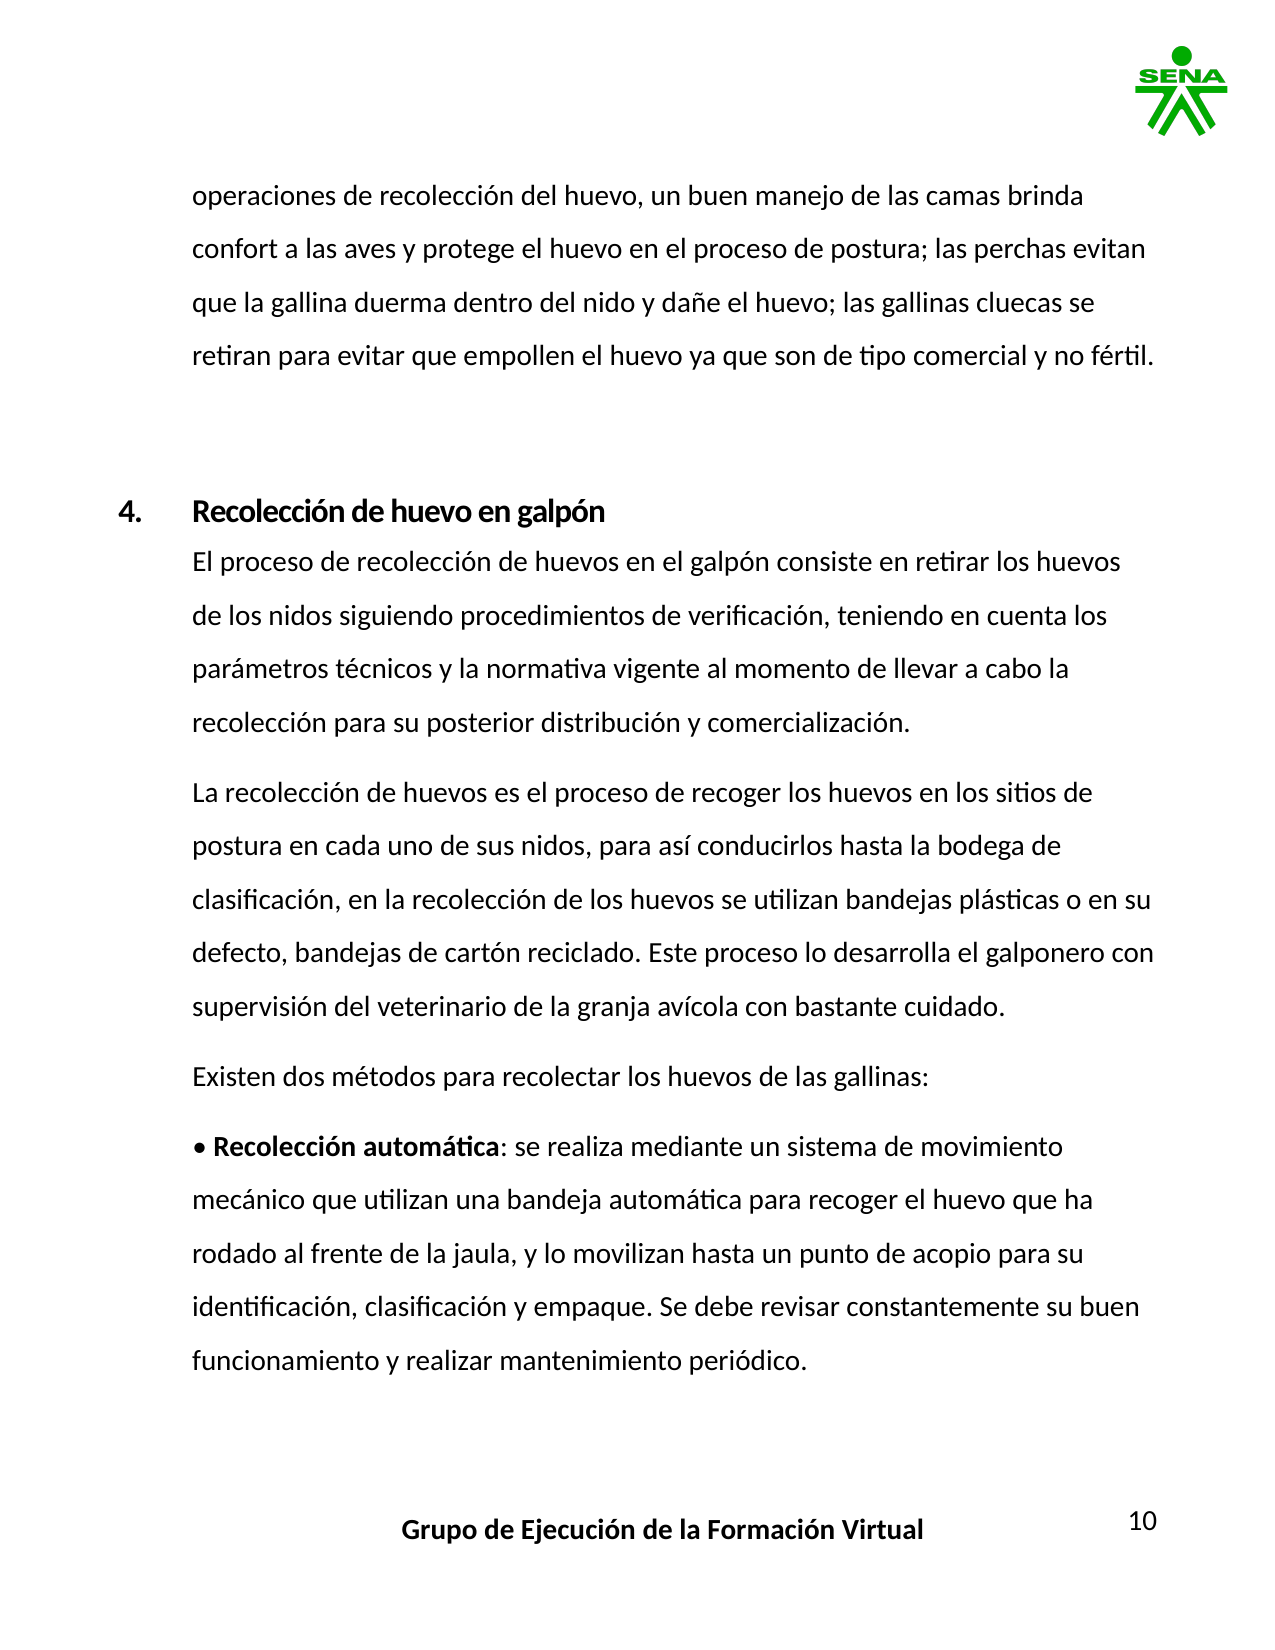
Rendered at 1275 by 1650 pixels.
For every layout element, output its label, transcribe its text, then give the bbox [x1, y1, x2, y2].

text La recolección de huevos es el proceso de recoger los huevos en los sitios de postura en cada uno de sus nidos, para así conducirlos hasta la bodega de clasificación, en la recolección de los huevos se utilizan bandejas plásticas o en su defecto, bandejas de cartón reciclado. Este proceso lo desarrolla el galponero con supervisión del veterinario de la granja avícola con bastante cuidado. [192, 774, 1157, 1023]
text • Recolección automática: se realiza mediante un sistema de movimiento mecánico que utilizan una bandeja automática para recoger el huevo que ha rodado al frente de la jaula, y lo movilizan hasta un punto de acopio para su identificación, clasificación y empaque. Se debe revisar constantemente su buen funcionamiento y realizar mantenimiento periódico. [192, 1128, 1157, 1377]
picture [1135, 46, 1228, 136]
text Existen dos métodos para recolectar los huevos de las gallinas: [192, 1058, 1157, 1093]
text El proceso de recolección de huevos en el galpón consiste en retirar los huevos de los nidos siguiendo procedimientos de verificación, teniendo en cuenta los parámetros técnicos y la normativa vigente al momento de llevar a cabo la recolección para su posterior distribución y comercialización. [192, 543, 1157, 739]
subtitle Recolección de huevo en galpón [118, 490, 1157, 531]
